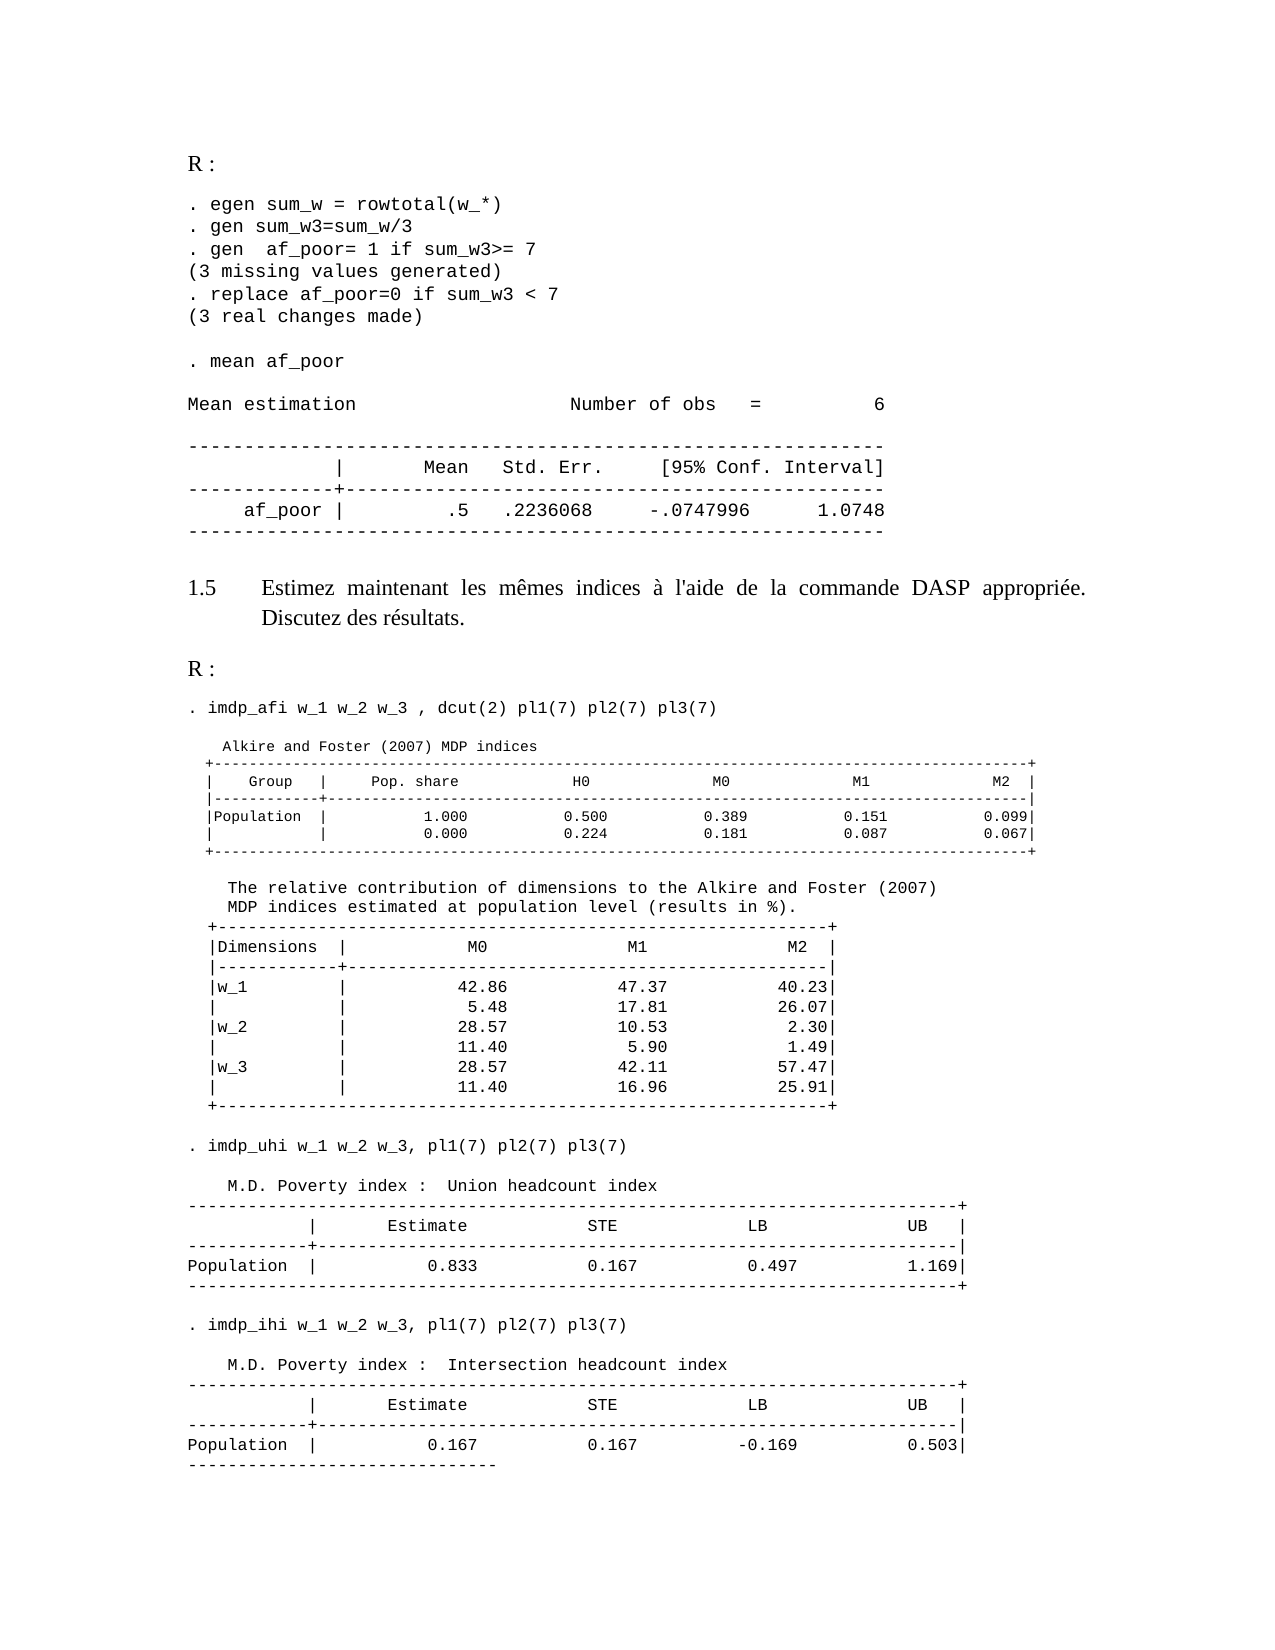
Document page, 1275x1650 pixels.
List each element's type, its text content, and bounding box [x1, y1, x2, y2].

text |------------+------------------------------------------------| [187, 959, 1087, 978]
text (3 real changes made) [187, 307, 1087, 328]
text -----------------------------------------------------------------------------+ [187, 1197, 1087, 1216]
text | Mean Std. Err. [95% Conf. Interval] [187, 458, 1087, 479]
text . replace af_poor=0 if sum_w3 < 7 [187, 284, 1087, 306]
text +---------------------------------------------------------------------------------------------+ [187, 757, 1087, 773]
text | | 11.40 5.90 1.49| [187, 1038, 1087, 1057]
text -----------------------------------------------------------------------------+ [187, 1377, 1087, 1395]
text . imdp_afi w_1 w_2 w_3 , dcut(2) pl1(7) pl2(7) pl3(7) [187, 699, 1087, 718]
text |Population | 1.000 0.500 0.389 0.151 0.099| [187, 809, 1087, 826]
text | | 5.48 17.81 26.07| [187, 998, 1087, 1017]
text . gen sum_w3=sum_w/3 [187, 217, 1087, 238]
text Population | 0.833 0.167 0.497 1.169| [187, 1257, 1087, 1276]
text . mean af_poor [187, 352, 1087, 373]
text -------------+------------------------------------------------ [187, 479, 1087, 501]
text ------------+----------------------------------------------------------------| [187, 1416, 1087, 1435]
text Alkire and Foster (2007) MDP indices [187, 739, 1087, 756]
text . imdp_uhi w_1 w_2 w_3, pl1(7) pl2(7) pl3(7) [187, 1138, 1087, 1157]
list Estimez maintenant les mêmes indices à l'aide de la commande DASP appropriée. Discutez des résultats. [187, 573, 1087, 630]
text +-------------------------------------------------------------+ [187, 1098, 1087, 1117]
text +-------------------------------------------------------------+ [187, 919, 1087, 938]
text -------------------------------------------------------------- [187, 522, 1087, 543]
text . egen sum_w = rowtotal(w_*) [187, 194, 1087, 216]
text |w_3 | 28.57 42.11 57.47| [187, 1058, 1087, 1077]
text ------------------------------- [187, 1456, 1087, 1475]
text R : [187, 150, 1087, 176]
text | Estimate STE LB UB | [187, 1217, 1087, 1236]
text |w_2 | 28.57 10.53 2.30| [187, 1018, 1087, 1037]
text M.D. Poverty index : Intersection headcount index [187, 1357, 1087, 1376]
text ------------+----------------------------------------------------------------| [187, 1237, 1087, 1256]
text The relative contribution of dimensions to the Alkire and Foster (2007) [187, 879, 1087, 898]
text R : [187, 655, 1087, 681]
text (3 missing values generated) [187, 262, 1087, 283]
text Mean estimation Number of obs = 6 [187, 394, 1087, 416]
text |w_1 | 42.86 47.37 40.23| [187, 979, 1087, 997]
text |------------+--------------------------------------------------------------------------------| [187, 792, 1087, 808]
text |Dimensions | M0 M1 M2 | [187, 939, 1087, 958]
text . gen af_poor= 1 if sum_w3>= 7 [187, 239, 1087, 261]
text . imdp_ihi w_1 w_2 w_3, pl1(7) pl2(7) pl3(7) [187, 1317, 1087, 1336]
text Population | 0.167 0.167 -0.169 0.503| [187, 1436, 1087, 1455]
text | | 11.40 16.96 25.91| [187, 1078, 1087, 1097]
text M.D. Poverty index : Union headcount index [187, 1178, 1087, 1196]
text af_poor | .5 .2236068 -.0747996 1.0748 [187, 501, 1087, 522]
text MDP indices estimated at population level (results in %). [187, 899, 1087, 918]
text | Group | Pop. share H0 M0 M1 M2 | [187, 774, 1087, 791]
text +---------------------------------------------------------------------------------------------+ [187, 844, 1087, 861]
text -----------------------------------------------------------------------------+ [187, 1277, 1087, 1296]
text | Estimate STE LB UB | [187, 1396, 1087, 1415]
text -------------------------------------------------------------- [187, 437, 1087, 458]
text | | 0.000 0.224 0.181 0.087 0.067| [187, 827, 1087, 843]
